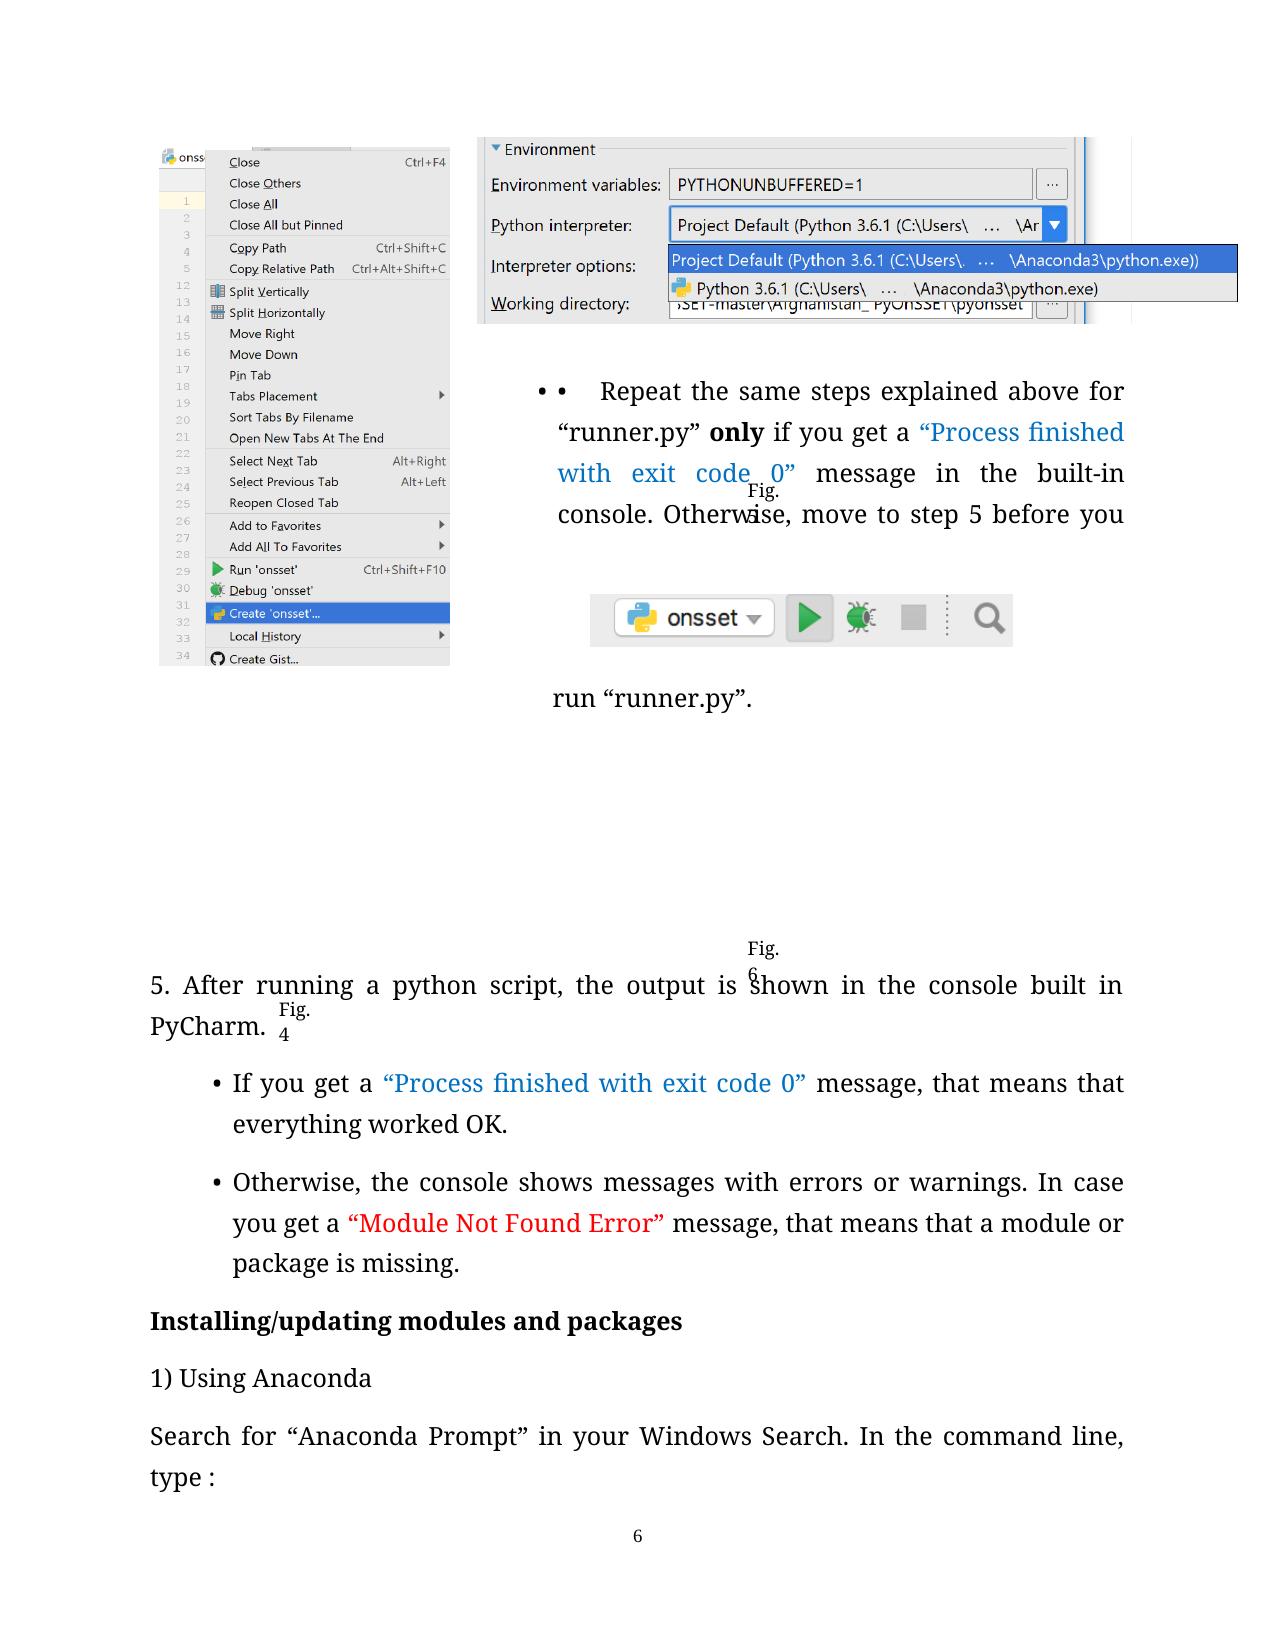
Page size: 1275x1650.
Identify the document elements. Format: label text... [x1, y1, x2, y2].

picture [590, 594, 1013, 647]
text Installing/updating modules and packages [150, 1303, 1125, 1338]
text 5. After running a python script, the output is shown in the console built in PyCharm. [150, 968, 1125, 1043]
text Search for “Anaconda Prompt” in your Windows Search. In the command line, type : [150, 1418, 1125, 1493]
picture [477, 137, 1248, 324]
list Otherwise, the console shows messages with errors or warnings. In case you get a “Module Not Found Error” message, that means that a module or package is missing. [212, 1164, 1125, 1280]
list If you get a “Process finished with exit code 0” message, that means that everything worked OK. [212, 1066, 1125, 1141]
text 1) Using Anaconda [150, 1361, 1125, 1395]
picture [158, 147, 450, 664]
